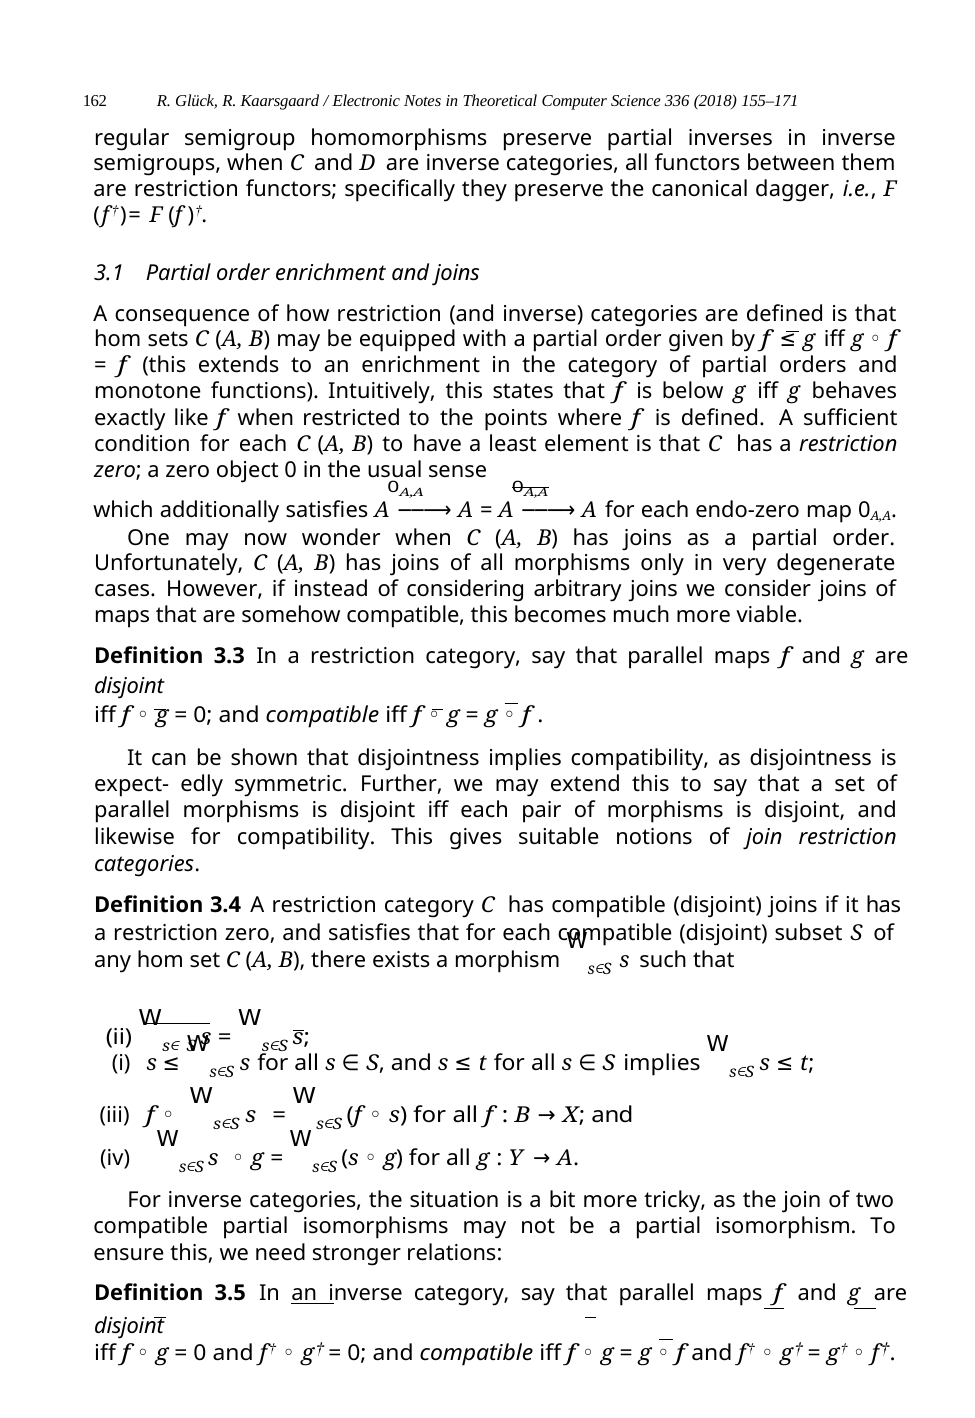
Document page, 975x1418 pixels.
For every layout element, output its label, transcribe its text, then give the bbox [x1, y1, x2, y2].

text Definition 3.5 In an inverse category, say that parallel maps f and g are disjoint [94, 1277, 908, 1339]
list s ≤ Ws∈S s for all s ∈ S, and s ≤ t for all s ∈ S implies Ws∈S s ≤ t; [112, 979, 908, 1082]
text iff f ◦ g = 0; and compatible iff f ◦ g = g ◦ f . [94, 699, 908, 729]
list f ◦ Ws∈S s = Ws∈S (f ◦ s) for all f : B → X; and [99, 1092, 908, 1130]
list Partial order enrichment and joins [94, 257, 908, 286]
list Ws∈S s ◦ g = Ws∈S (s ◦ g) for all g : Y → A. [100, 1130, 908, 1174]
text One may now wonder when C (A, B) has joins as a partial order. Unfortunately, C (A, B) has joins of all morphisms only in very degenerate cases. However, if instead of considering arbitrary joins we consider joins of maps that are somehow compatible, this becomes much more viable. [94, 524, 896, 629]
text A consequence of how restriction (and inverse) categories are defined is that hom sets C (A, B) may be equipped with a partial order given by f ≤ g iff g ◦ f = f (this extends to an enrichment in the category of partial orders and monotone functions). Intuitively, this states that f is below g iff g behaves exactly like f when restricted to the points where f is defined. A sufficient condition for each C (A, B) to have a least element is that C has a restriction zero; a zero object 0 in the usual sense [93, 300, 897, 484]
text Definition 3.4 A restriction category C has compatible (disjoint) joins if it has [94, 889, 908, 918]
text It can be shown that disjointness implies compatibility, as disjointness is expect- edly symmetric. Further, we may extend this to say that a set of parallel morphisms is disjoint iff each pair of morphisms is disjoint, and likewise for compatibility. This gives suitable notions of join restriction categories. [94, 744, 897, 878]
text Definition 3.3 In a restriction category, say that parallel maps f and g are disjoint [94, 640, 908, 699]
text 0A,A 0A,A [69, 484, 867, 500]
text a restriction zero, and satisfies that for each compatible (disjoint) subset S of any hom set C (A, B), there exists a morphism Ws∈S s such that [94, 926, 894, 979]
text which additionally satisfies A −−−→ A = A −−−→ A for each endo-zero map 0A,A. [93, 500, 908, 522]
text For inverse categories, the situation is a bit more tricky, as the join of two compatible partial isomorphisms may not be a partial isomorphism. To ensure this, we need stronger relations: [93, 1186, 896, 1266]
text regular semigroup homomorphisms preserve partial inverses in inverse semigroups, when C and D are inverse categories, all functors between them are restriction functors; specifically they preserve the canonical dagger, i.e., F (f†)= F (f )†. [93, 124, 896, 229]
text iff f ◦ g = 0 and f† ◦ g† = 0; and compatible iff f ◦ g = g ◦ f and f† ◦ g† = g† ◦ f†. [94, 1341, 908, 1366]
